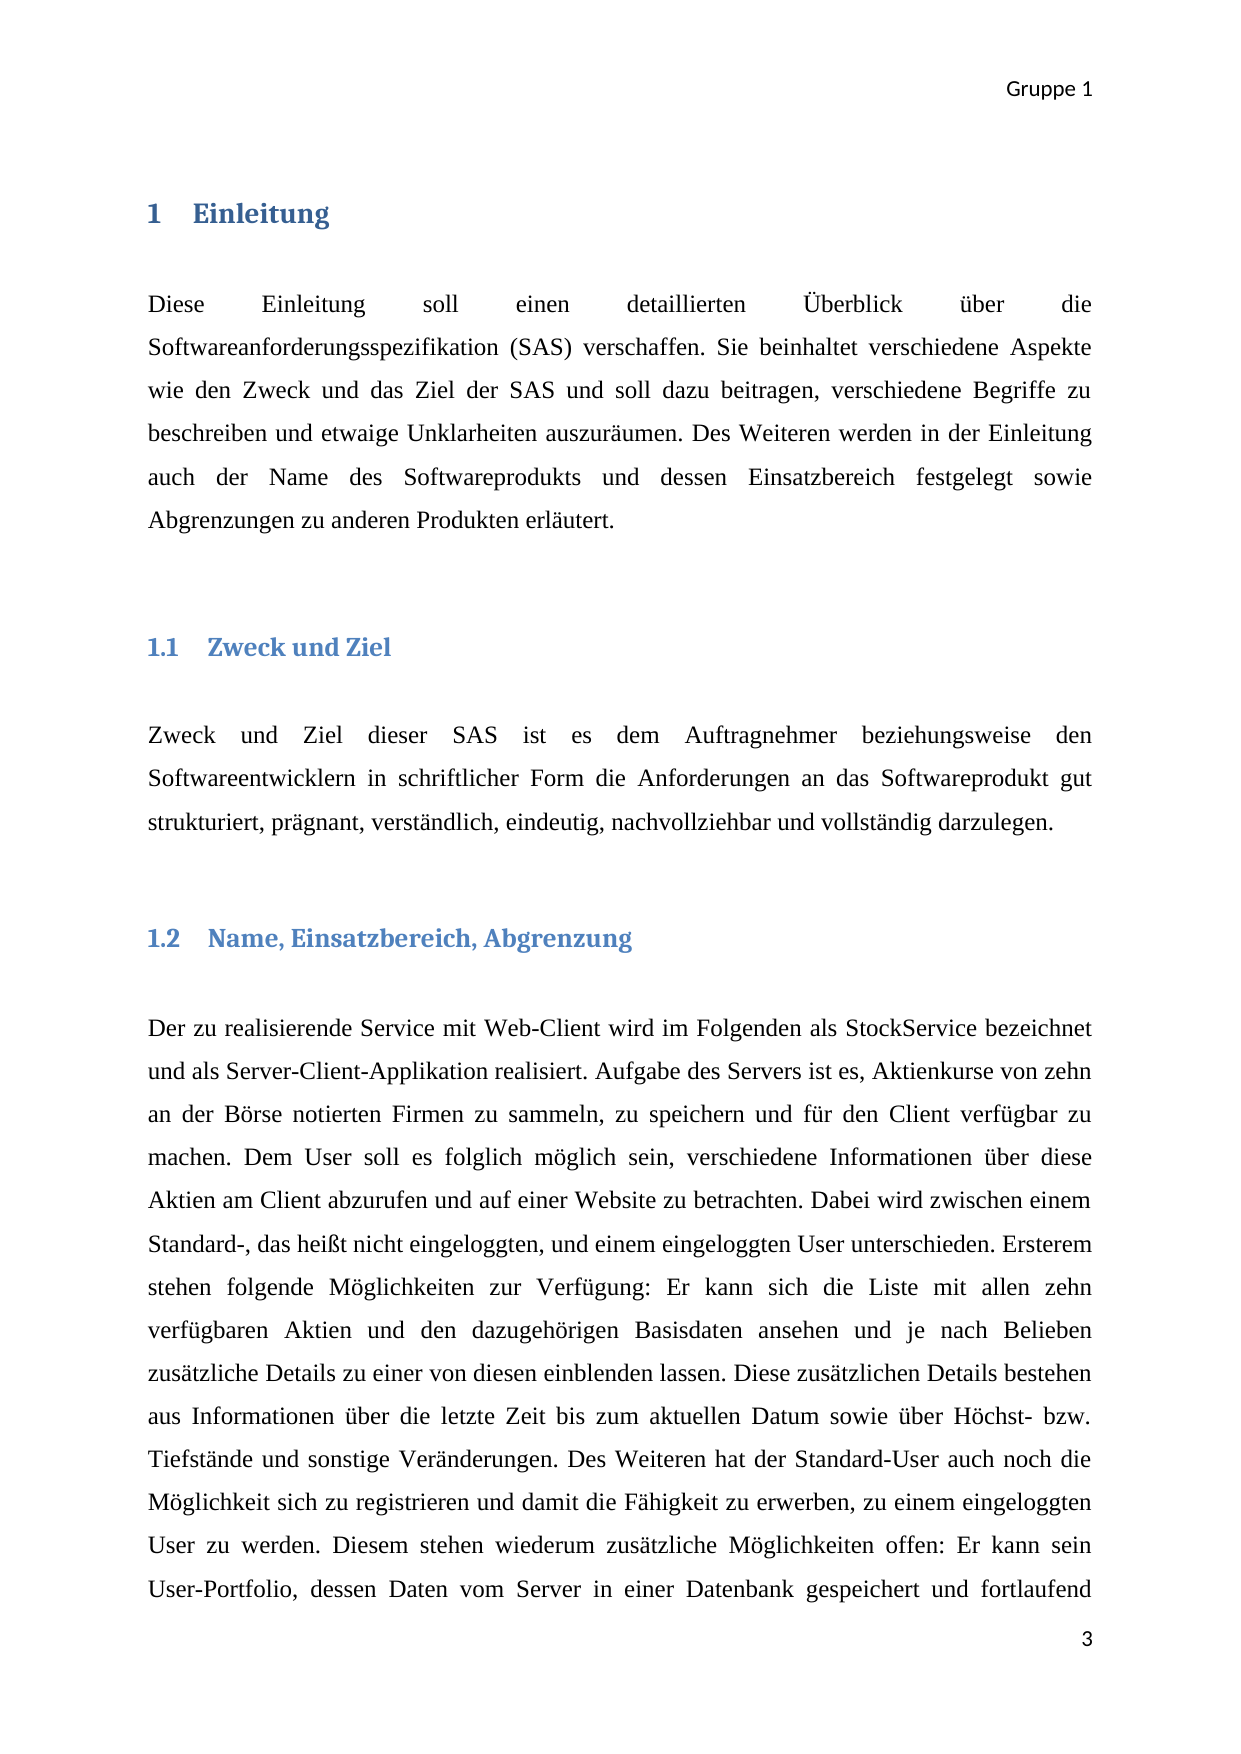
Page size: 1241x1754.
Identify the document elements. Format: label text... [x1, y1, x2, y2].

subtitle Name, Einsatzbereich, Abgrenzung [148, 923, 1093, 955]
subtitle Zweck und Ziel [148, 632, 1093, 663]
subtitle Einleitung [148, 198, 1093, 231]
text Zweck und Ziel dieser SAS ist es dem Auftragnehmer beziehungsweise den Softwareentwicklern in schriftlicher Form die Anforderungen an das Softwareprodukt gut strukturiert, prägnant, verständlich, eindeutig, nachvollziehbar und vollständig darzulegen. [148, 720, 1093, 835]
text Diese Einleitung soll einen detaillierten Überblick über die Softwareanforderungsspezifikation (SAS) verschaffen. Sie beinhaltet verschiedene Aspekte wie den Zweck und das Ziel der SAS und soll dazu beitragen, verschiedene Begriffe zu beschreiben und etwaige Unklarheiten auszuräumen. Des Weiteren werden in der Einleitung auch der Name des Softwareprodukts und dessen Einsatzbereich festgelegt sowie Abgrenzungen zu anderen Produkten erläutert. [148, 289, 1093, 533]
